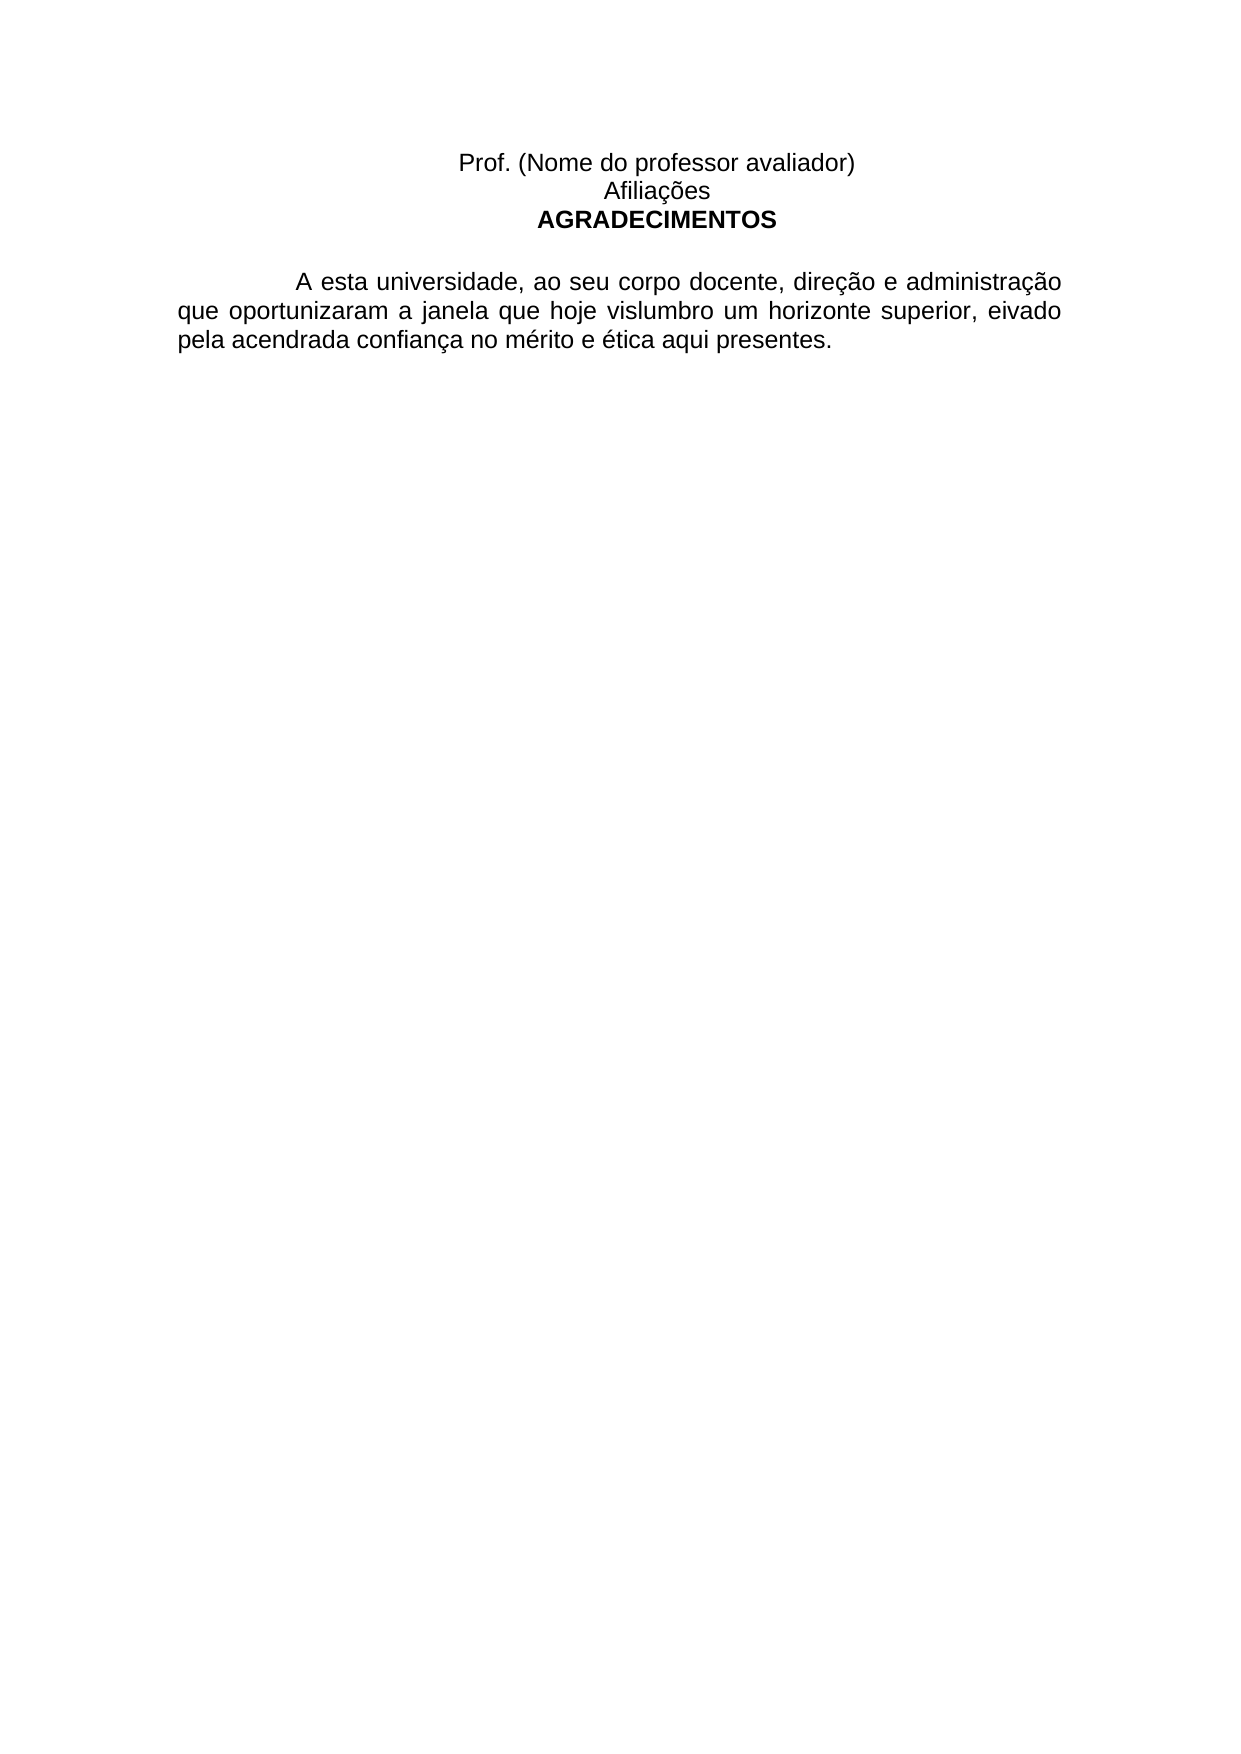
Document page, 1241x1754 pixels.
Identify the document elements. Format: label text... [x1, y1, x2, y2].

text A esta universidade, ao seu corpo docente, direção e administração que oportunizaram a janela que hoje vislumbro um horizonte superior, eivado pela acendrada confiança no mérito e ética aqui presentes. [177, 267, 1063, 354]
text Afiliações [177, 176, 1063, 205]
text Prof. (Nome do professor avaliador) [177, 148, 1063, 176]
text AGRADECIMENTOS [177, 205, 1063, 234]
